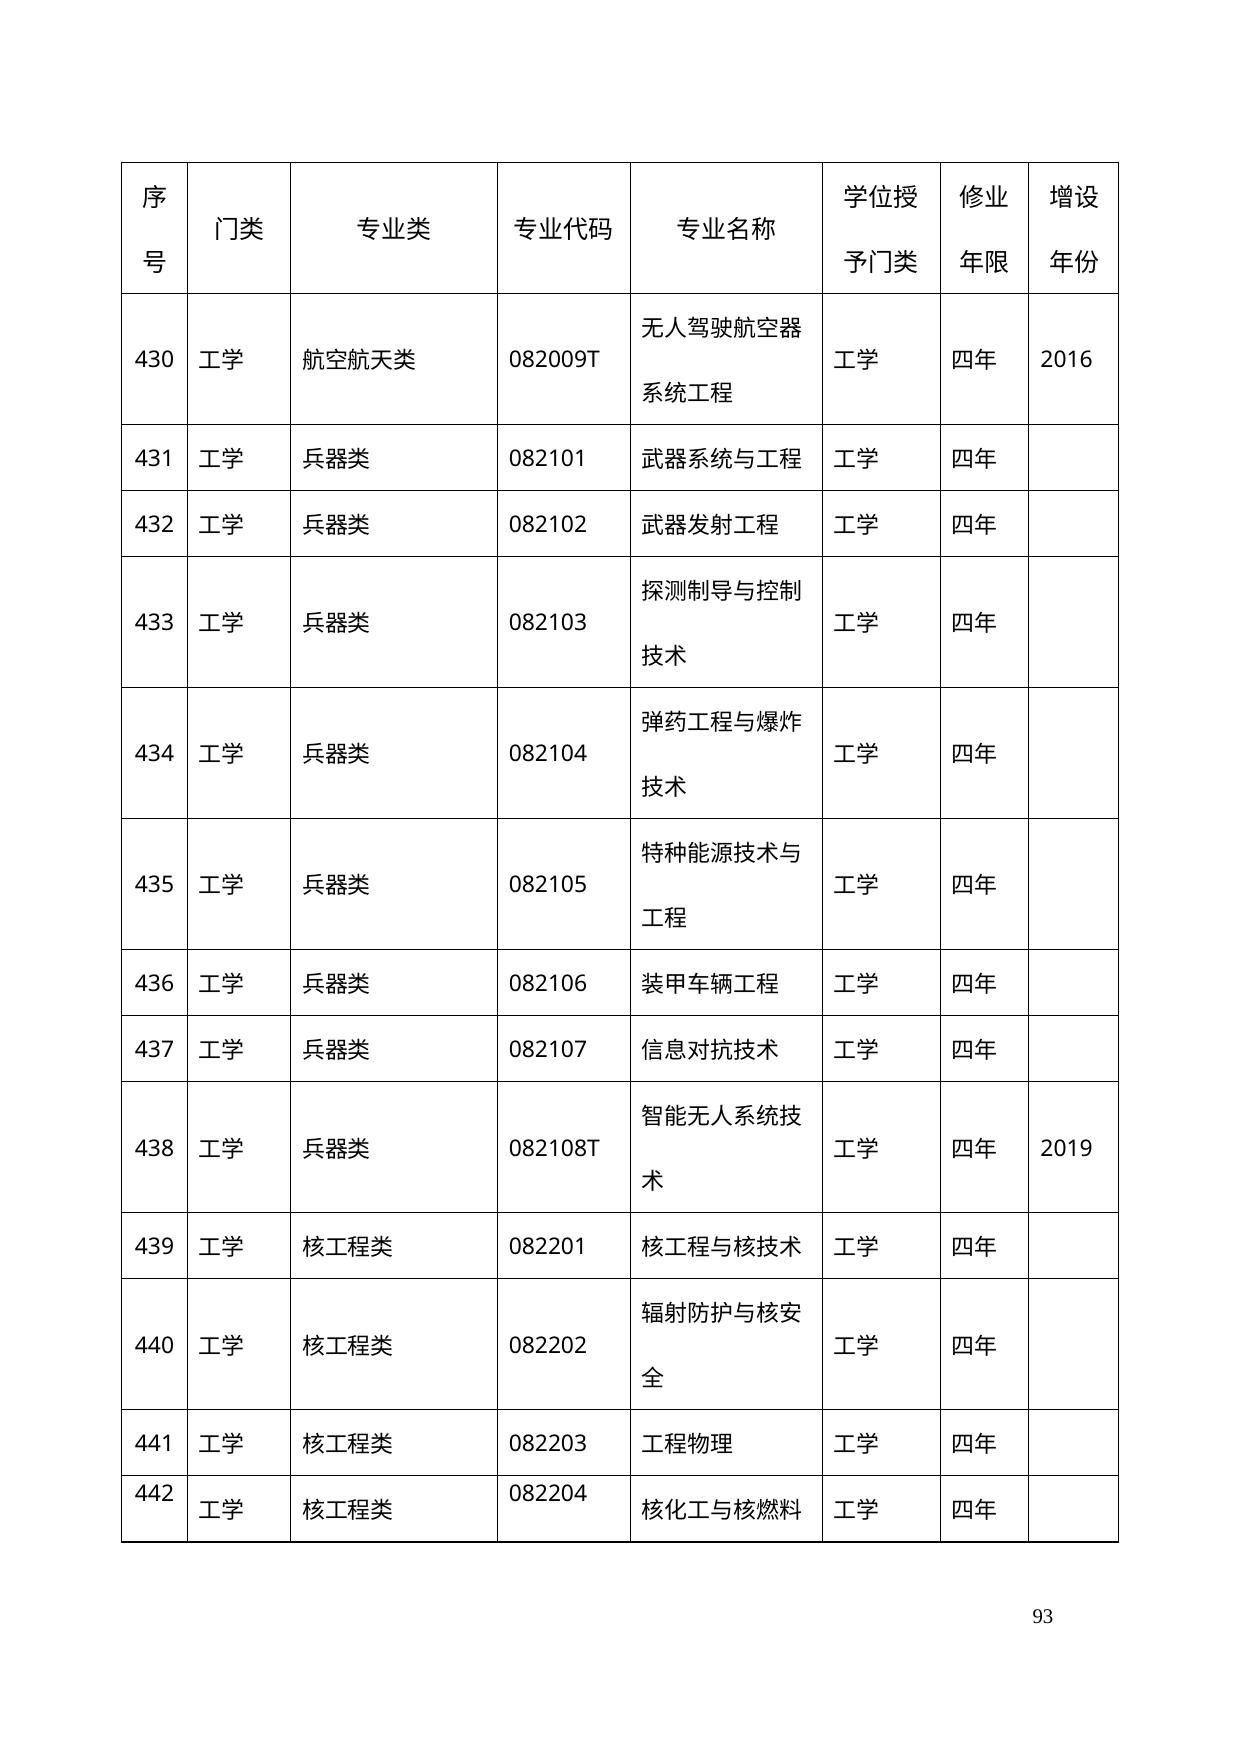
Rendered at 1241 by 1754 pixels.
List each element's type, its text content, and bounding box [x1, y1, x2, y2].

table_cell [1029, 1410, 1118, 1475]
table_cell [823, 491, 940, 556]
table_header 门类 [188, 163, 290, 293]
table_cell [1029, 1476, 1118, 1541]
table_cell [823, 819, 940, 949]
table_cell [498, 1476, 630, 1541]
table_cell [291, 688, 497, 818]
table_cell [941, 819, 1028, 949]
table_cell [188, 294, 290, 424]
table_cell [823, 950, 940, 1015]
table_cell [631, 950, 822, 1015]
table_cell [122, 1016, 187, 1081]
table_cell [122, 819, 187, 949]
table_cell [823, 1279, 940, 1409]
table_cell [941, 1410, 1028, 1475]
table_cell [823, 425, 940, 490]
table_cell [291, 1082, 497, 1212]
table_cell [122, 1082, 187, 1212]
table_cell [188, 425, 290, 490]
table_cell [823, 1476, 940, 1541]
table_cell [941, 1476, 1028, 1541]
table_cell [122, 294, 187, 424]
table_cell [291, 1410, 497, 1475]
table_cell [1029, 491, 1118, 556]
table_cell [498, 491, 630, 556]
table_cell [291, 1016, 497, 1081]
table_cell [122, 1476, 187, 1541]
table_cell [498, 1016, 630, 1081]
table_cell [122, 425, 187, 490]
table_header 增设年份 [1029, 163, 1118, 293]
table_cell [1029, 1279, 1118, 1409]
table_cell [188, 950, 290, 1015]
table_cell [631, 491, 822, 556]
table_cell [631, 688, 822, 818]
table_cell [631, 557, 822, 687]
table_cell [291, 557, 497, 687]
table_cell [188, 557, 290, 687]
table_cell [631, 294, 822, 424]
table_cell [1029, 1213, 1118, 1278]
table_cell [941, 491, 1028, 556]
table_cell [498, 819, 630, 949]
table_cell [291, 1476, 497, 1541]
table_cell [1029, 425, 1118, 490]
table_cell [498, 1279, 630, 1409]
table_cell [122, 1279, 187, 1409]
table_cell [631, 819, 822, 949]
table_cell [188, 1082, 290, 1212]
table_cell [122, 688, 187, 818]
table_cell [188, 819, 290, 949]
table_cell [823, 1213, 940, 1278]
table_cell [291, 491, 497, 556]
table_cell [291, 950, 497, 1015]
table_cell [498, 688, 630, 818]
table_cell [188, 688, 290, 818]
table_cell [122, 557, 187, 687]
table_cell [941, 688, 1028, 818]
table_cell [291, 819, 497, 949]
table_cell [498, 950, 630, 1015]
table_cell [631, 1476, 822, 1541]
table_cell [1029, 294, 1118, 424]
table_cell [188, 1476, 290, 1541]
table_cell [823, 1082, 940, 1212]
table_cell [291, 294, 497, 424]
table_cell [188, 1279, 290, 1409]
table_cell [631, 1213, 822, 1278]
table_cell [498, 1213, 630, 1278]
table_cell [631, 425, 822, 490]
table_header 学位授予门类 [823, 163, 940, 293]
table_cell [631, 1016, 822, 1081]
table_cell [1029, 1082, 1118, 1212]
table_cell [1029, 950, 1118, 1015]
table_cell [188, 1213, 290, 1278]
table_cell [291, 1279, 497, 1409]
table_header 专业名称 [631, 163, 822, 293]
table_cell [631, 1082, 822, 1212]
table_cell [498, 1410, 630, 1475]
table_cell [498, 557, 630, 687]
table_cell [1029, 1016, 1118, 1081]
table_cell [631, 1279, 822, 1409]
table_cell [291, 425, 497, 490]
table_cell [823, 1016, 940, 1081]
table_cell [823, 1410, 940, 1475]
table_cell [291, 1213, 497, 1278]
table_header 专业类 [291, 163, 497, 293]
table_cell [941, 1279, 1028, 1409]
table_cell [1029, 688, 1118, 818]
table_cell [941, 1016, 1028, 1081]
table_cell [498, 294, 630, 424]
table_header 修业年限 [941, 163, 1028, 293]
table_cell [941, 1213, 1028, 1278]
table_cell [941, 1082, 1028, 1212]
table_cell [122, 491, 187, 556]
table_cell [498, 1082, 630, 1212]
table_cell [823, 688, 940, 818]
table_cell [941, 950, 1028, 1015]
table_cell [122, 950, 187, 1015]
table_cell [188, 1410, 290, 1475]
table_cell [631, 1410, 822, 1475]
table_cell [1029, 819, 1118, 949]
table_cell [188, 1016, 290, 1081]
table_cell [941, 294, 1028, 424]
table_header 序号 [122, 163, 187, 293]
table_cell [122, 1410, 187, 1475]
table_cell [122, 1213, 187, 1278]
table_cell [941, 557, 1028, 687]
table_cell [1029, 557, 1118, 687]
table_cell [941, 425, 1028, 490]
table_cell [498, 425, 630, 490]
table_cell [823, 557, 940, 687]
table_header 专业代码 [498, 163, 630, 293]
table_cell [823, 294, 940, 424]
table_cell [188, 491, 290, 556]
